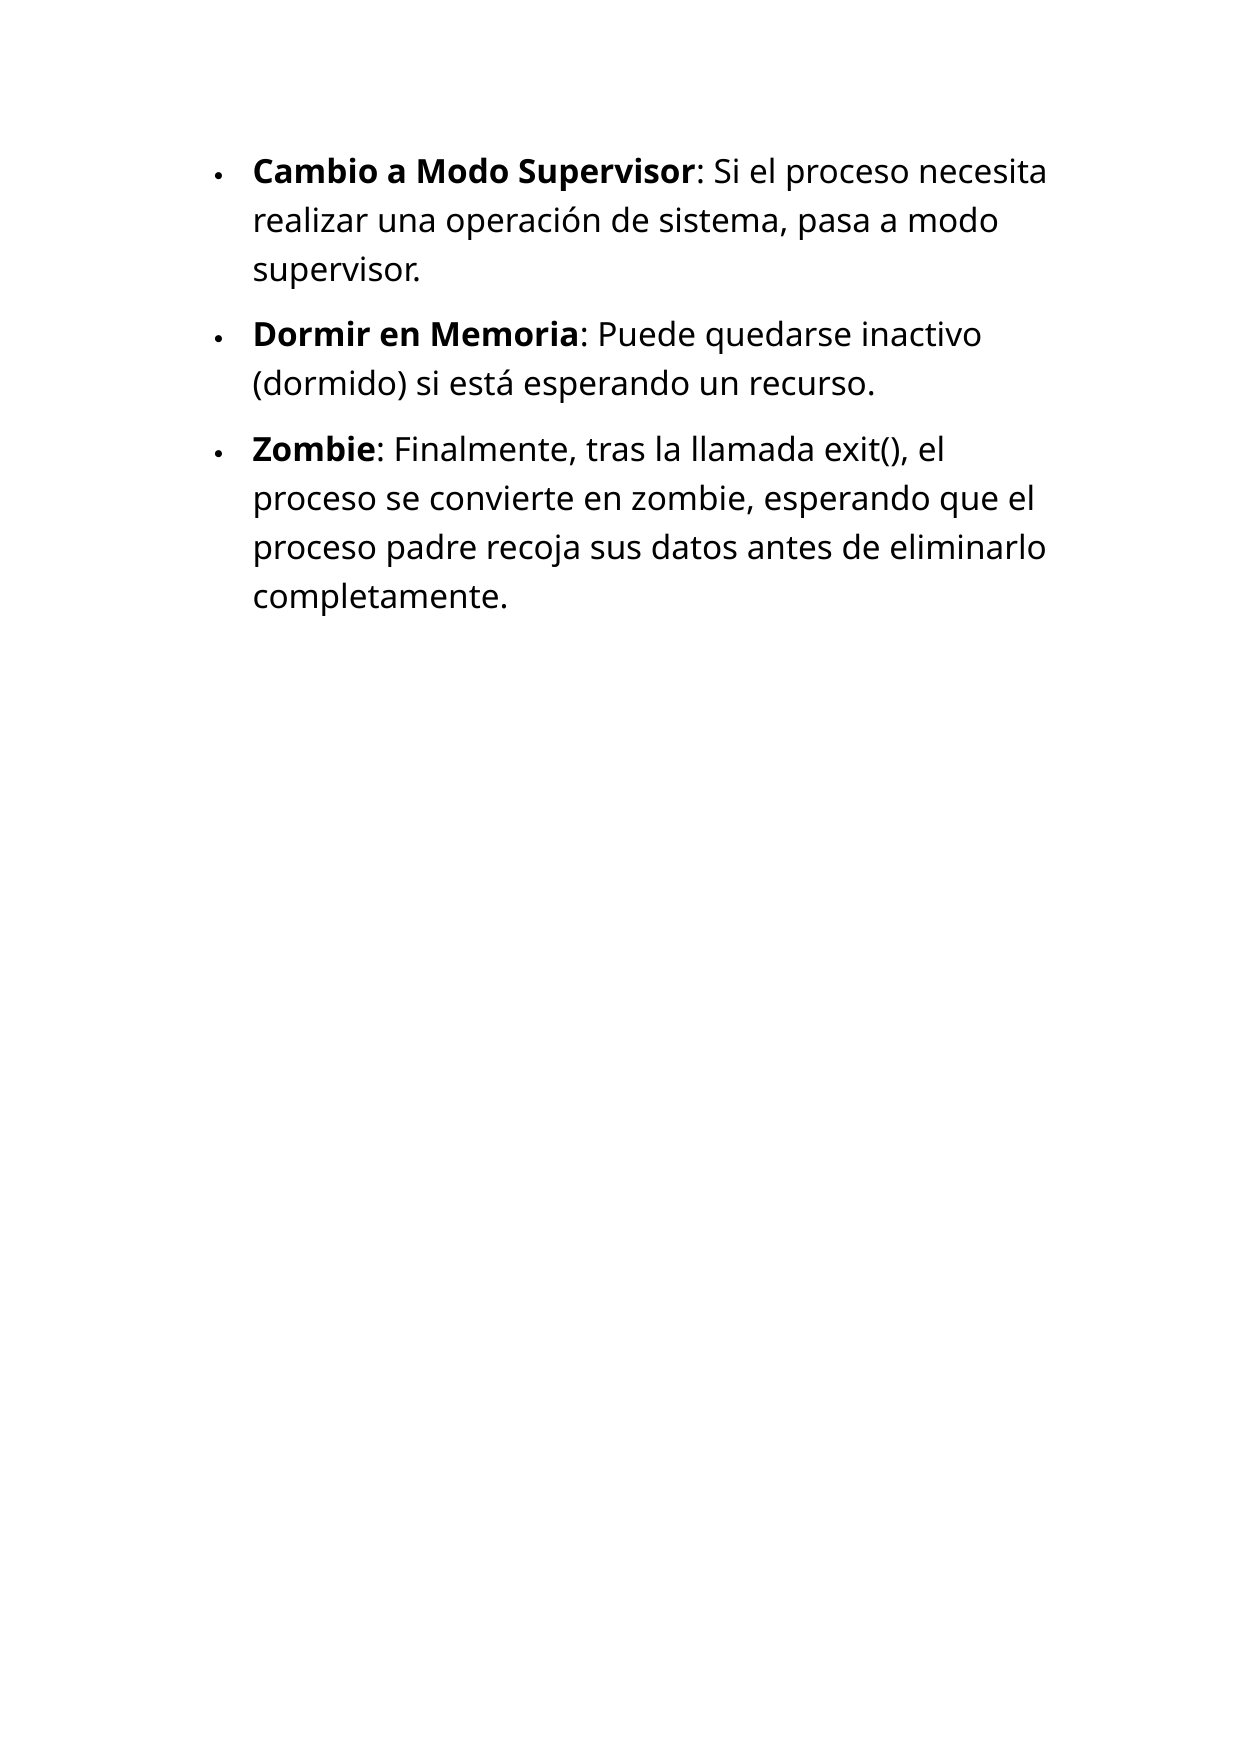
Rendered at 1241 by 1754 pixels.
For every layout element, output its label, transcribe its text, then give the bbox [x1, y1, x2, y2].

list Zombie: Finalmente, tras la llamada exit(), el proceso se convierte en zombie, esperando que el proceso padre recoja sus datos antes de eliminarlo completamente. [215, 426, 1063, 618]
list Cambio a Modo Supervisor: Si el proceso necesita realizar una operación de sistema, pasa a modo supervisor. [215, 148, 1063, 291]
list Dormir en Memoria: Puede quedarse inactivo (dormido) si está esperando un recurso. [215, 311, 1063, 406]
